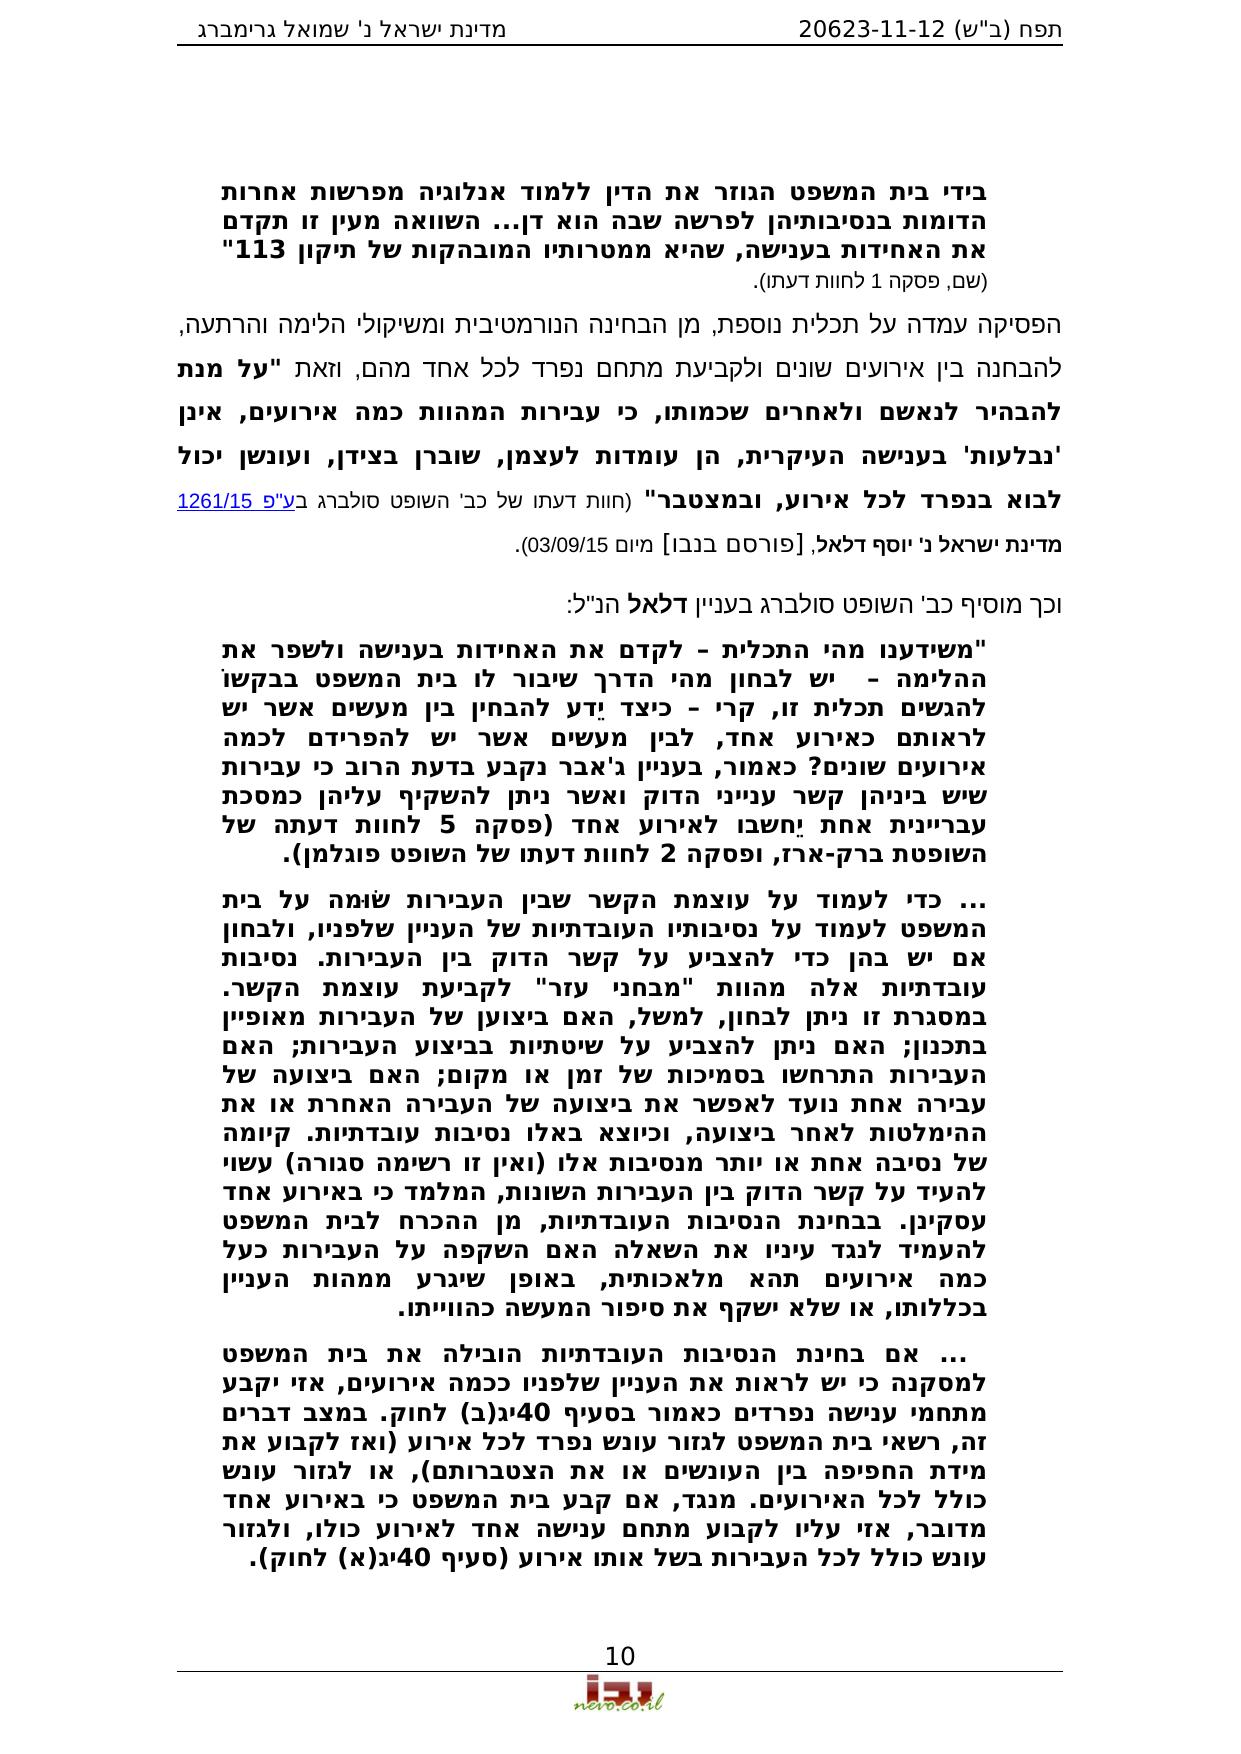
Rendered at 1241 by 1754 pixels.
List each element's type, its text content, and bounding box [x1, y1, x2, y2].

text הפסיקה עמדה על תכלית נוספת, מן הבחינה הנורמטיבית ומשיקולי הלימה והרתעה, להבחנה בין אירועים שונים ולקביעת מתחם נפרד לכל אחד מהם, וזאת "על מנת להבהיר לנאשם ולאחרים שכמותו, כי עבירות המהוות כמה אירועים, אינן 'נבלעות' בענישה העיקרית, הן עומדות לעצמן, שוברן בצידן, ועונשן יכול לבוא בנפרד לכל אירוע, ובמצטבר" (חוות דעתו של כב' השופט סולברג בע"פ 1261/15 מדינת ישראל נ' יוסף דלאל, [פורסם בנבו] מיום 03/09/15). [177, 310, 1063, 558]
text ... אם בחינת הנסיבות העובדתיות הובילה את בית המשפט למסקנה כי יש לראות את העניין שלפניו ככמה אירועים, אזי יקבע מתחמי ענישה נפרדים כאמור בסעיף 40יג(ב) לחוק. במצב דברים זה, רשאי בית המשפט לגזור עונש נפרד לכל אירוע (ואז לקבוע את מידת החפיפה בין העונשים או את הצטברותם), או לגזור עונש כולל לכל האירועים. מנגד, אם קבע בית המשפט כי באירוע אחד מדובר, אזי עליו לקבוע מתחם ענישה אחד לאירוע כולו, ולגזור עונש כולל לכל העבירות בשל אותו אירוע (סעיף 40יג(א) לחוק). [222, 1339, 988, 1573]
text וכך מוסיף כב' השופט סולברג בעניין דלאל הנ"ל: [177, 590, 1063, 618]
picture [574, 1674, 666, 1712]
text "משידענו מהי התכלית – לקדם את האחידות בענישה ולשפר את ההלימה – יש לבחון מהי הדרך שיבור לו בית המשפט בבקשוֹ להגשים תכלית זו, קרי – כיצד יֵדע להבחין בין מעשים אשר יש לראותם כאירוע אחד, לבין מעשים אשר יש להפרידם לכמה אירועים שונים? כאמור, בעניין ג'אבר נקבע בדעת הרוב כי עבירות שיש ביניהן קשר ענייני הדוק ואשר ניתן להשקיף עליהן כמסכת עבריינית אחת יֵחשבו לאירוע אחד (פסקה 5 לחוות דעתה של השופטת ברק-ארז, ופסקה 2 לחוות דעתו של השופט פוגלמן). [222, 635, 988, 868]
text ... כדי לעמוד על עוצמת הקשר שבין העבירות שׂוּמה על בית המשפט לעמוד על נסיבותיו העובדתיות של העניין שלפניו, ולבחון אם יש בהן כדי להצביע על קשר הדוק בין העבירות. נסיבות עובדתיות אלה מהוות "מבחני עזר" לקביעת עוצמת הקשר. במסגרת זו ניתן לבחון, למשל, האם ביצוען של העבירות מאופיין בתכנון; האם ניתן להצביע על שיטתיות בביצוע העבירות; האם העבירות התרחשו בסמיכות של זמן או מקום; האם ביצועה של עבירה אחת נועד לאפשר את ביצועה של העבירה האחרת או את ההימלטות לאחר ביצועה, וכיוצא באלו נסיבות עובדתיות. קיומה של נסיבה אחת או יותר מנסיבות אלו (ואין זו רשימה סגורה) עשוי להעיד על קשר הדוק בין העבירות השונות, המלמד כי באירוע אחד עסקינן. בבחינת הנסיבות העובדתיות, מן ההכרח לבית המשפט להעמיד לנגד עיניו את השאלה האם השקפה על העבירות כעל כמה אירועים תהא מלאכותית, באופן שיגרע ממהות העניין בכללותו, או שלא ישקף את סיפור המעשה כהווייתו. [222, 885, 988, 1323]
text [222, 177, 988, 294]
